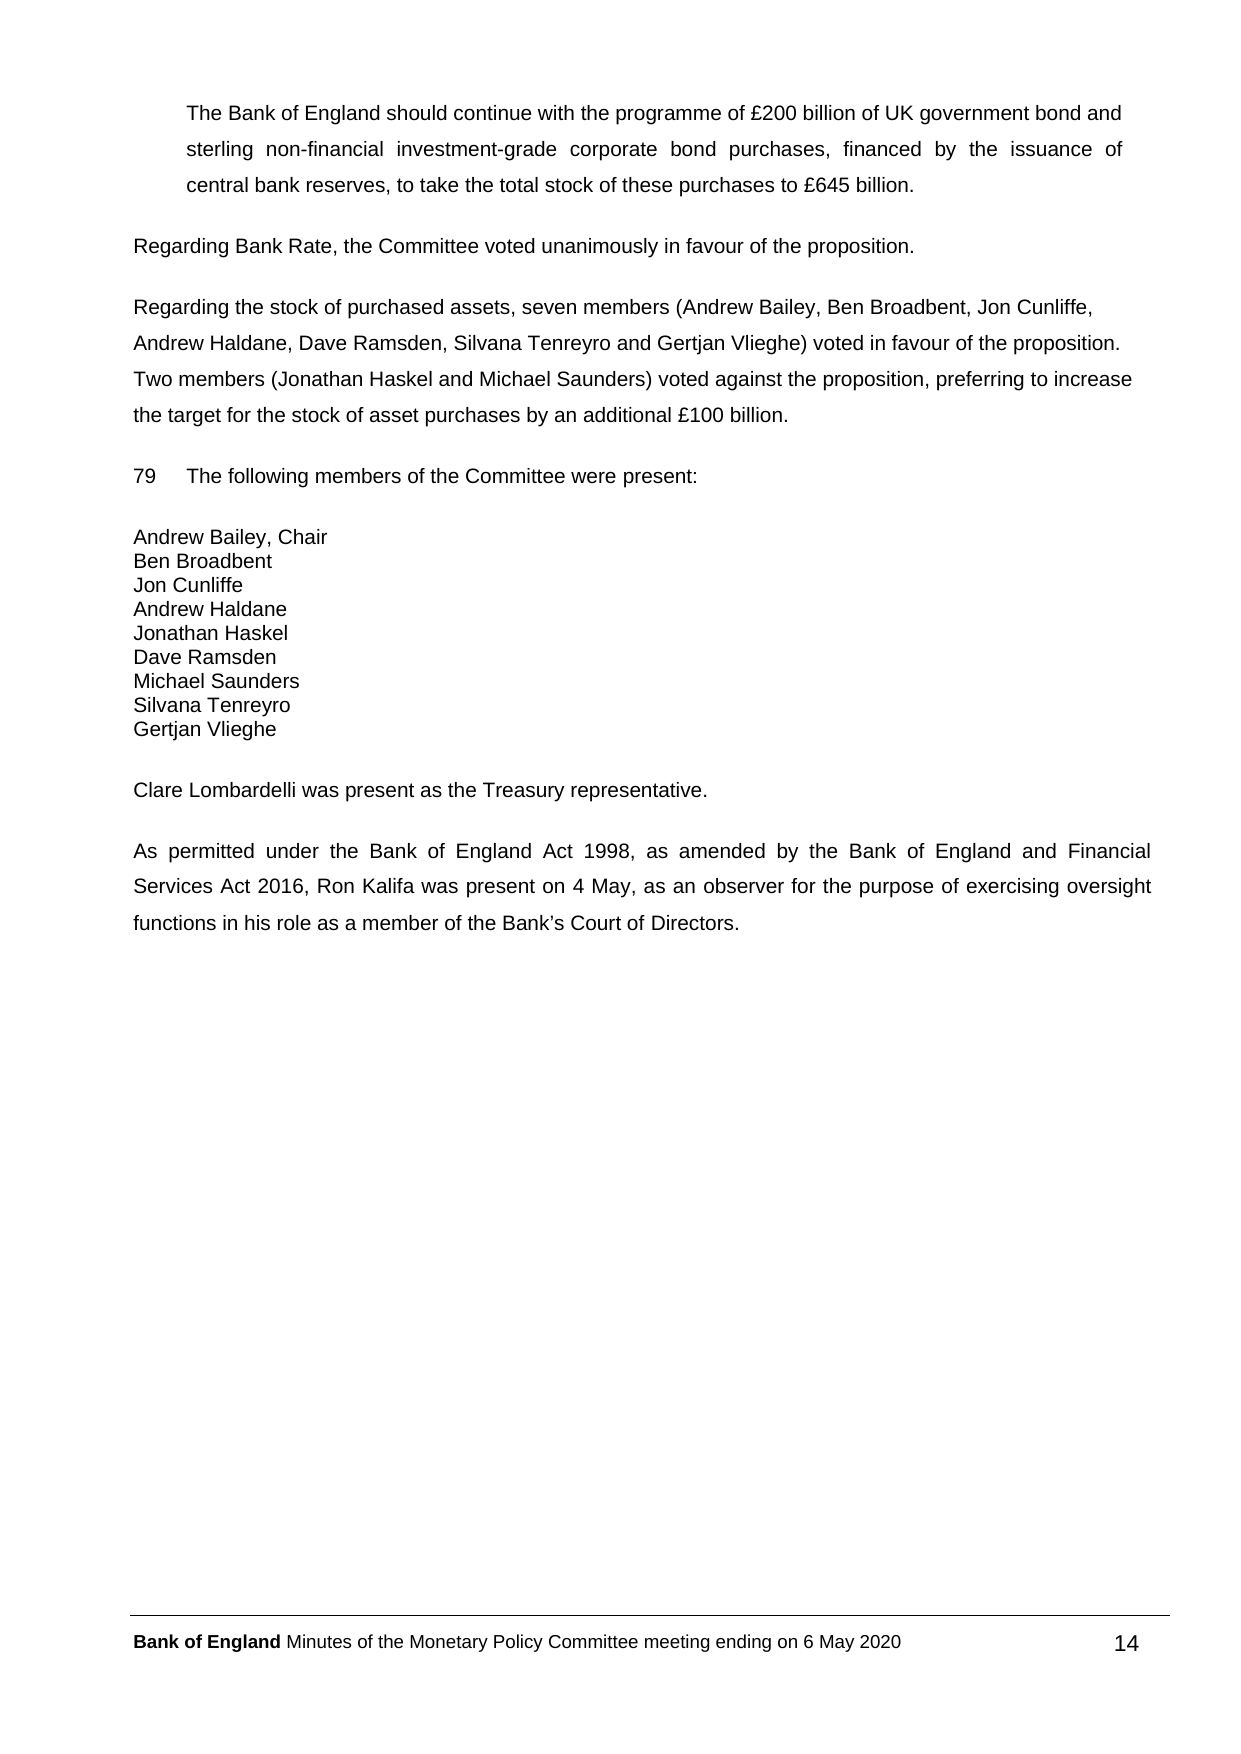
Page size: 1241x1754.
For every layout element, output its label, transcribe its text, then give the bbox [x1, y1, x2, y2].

list The following members of the Committee were present: [133, 464, 1178, 488]
text Clare Lombardelli was present as the Treasury representative. [133, 777, 1178, 801]
text Regarding the stock of purchased assets, seven members (Andrew Bailey, Ben Broadbent, Jon Cunliffe, Andrew Haldane, Dave Ramsden, Silvana Tenreyro and Gertjan Vlieghe) voted in favour of the proposition. Two members (Jonathan Haskel and Michael Saunders) voted against the proposition, preferring to increase the target for the stock of asset purchases by an additional £100 billion. [133, 295, 1135, 427]
text Regarding Bank Rate, the Committee voted unanimously in favour of the proposition. [133, 234, 1178, 258]
text The Bank of England should continue with the programme of £200 billion of UK government bond and sterling non-financial investment-grade corporate bond purchases, financed by the issuance of central bank reserves, to take the total stock of these purchases to £645 billion. [186, 101, 1124, 197]
text Jon Cunliffe Andrew Haldane Jonathan Haskel Dave Ramsden Michael Saunders Silvana Tenreyro Gertjan Vlieghe [133, 573, 301, 741]
text As permitted under the Bank of England Act 1998, as amended by the Bank of England and Financial Services Act 2016, Ron Kalifa was present on 4 May, as an observer for the purpose of exercising oversight functions in his role as a member of the Bank’s Court of Directors. [133, 838, 1153, 934]
text Andrew Bailey, Chair Ben Broadbent [133, 525, 329, 573]
